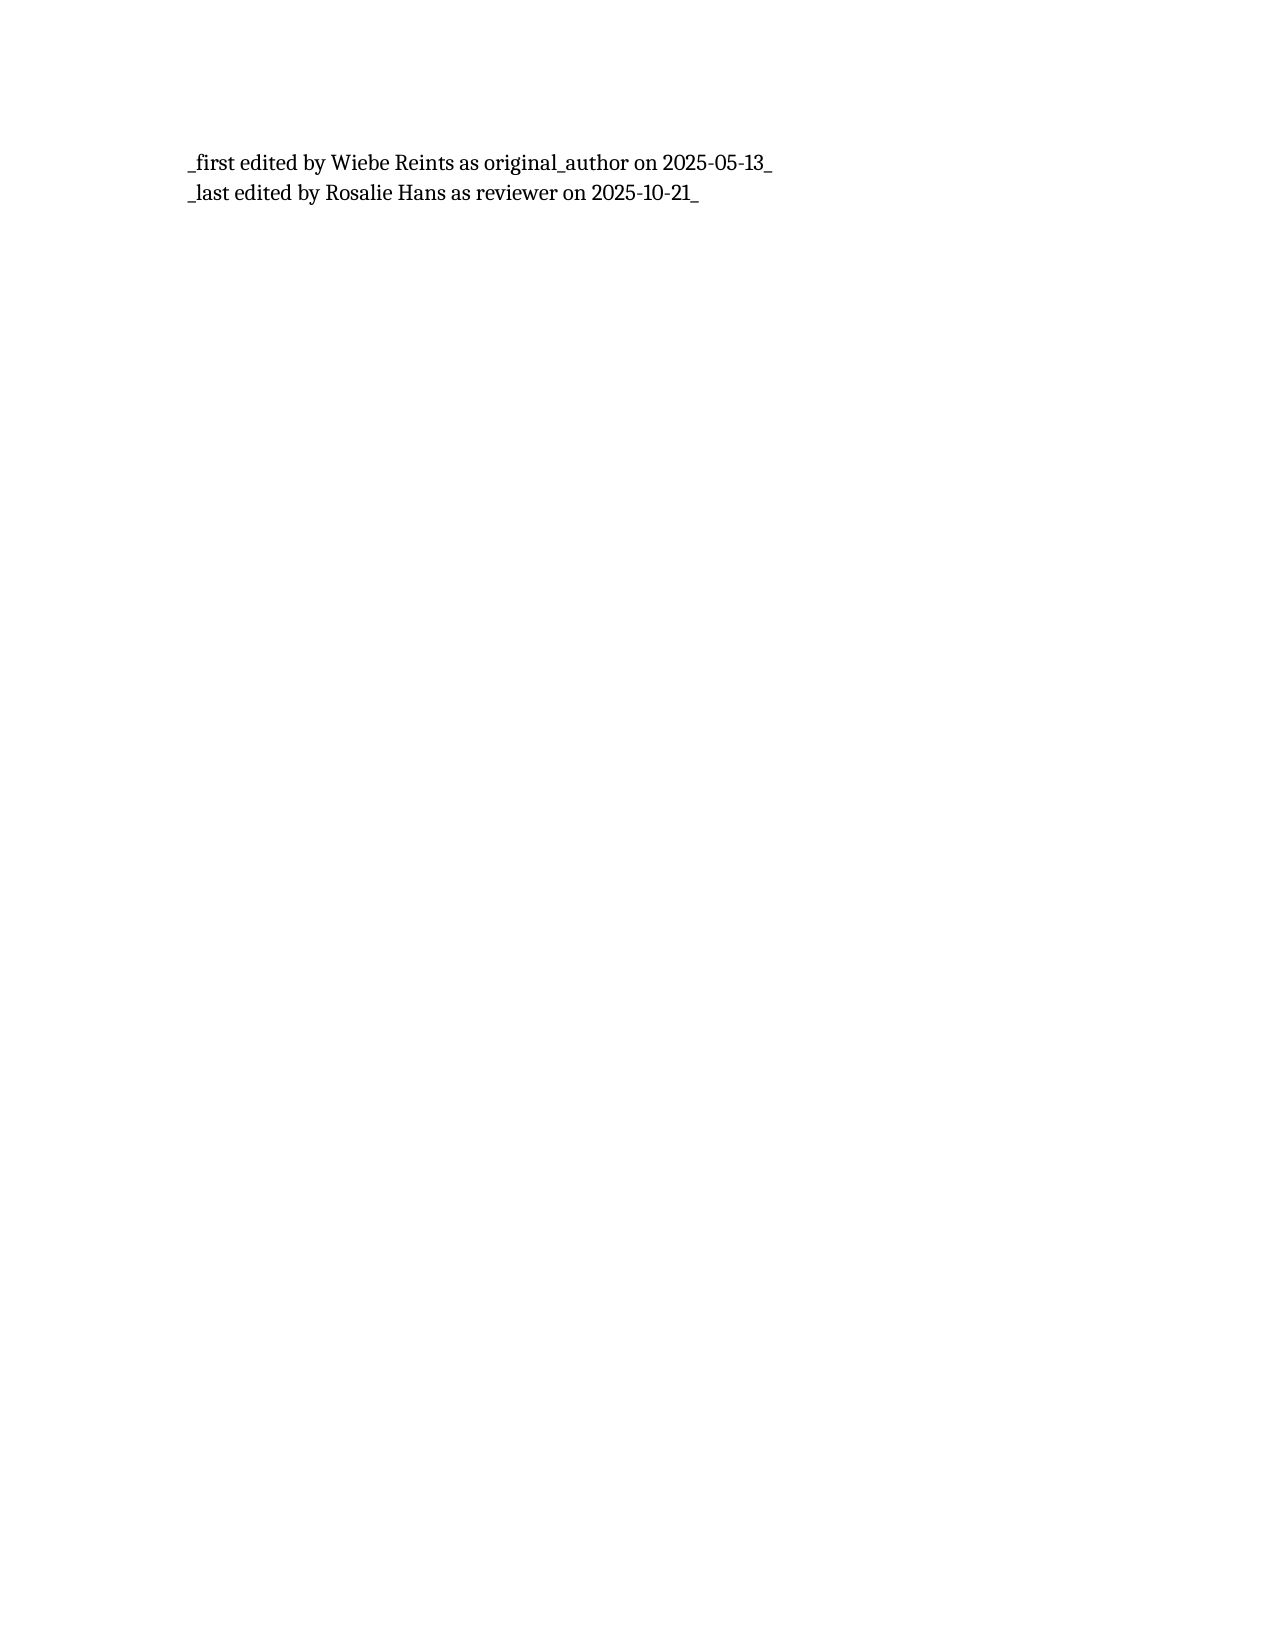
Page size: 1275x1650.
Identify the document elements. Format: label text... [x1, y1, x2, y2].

text _first edited by Wiebe Reints as original_author on 2025-05-13_ _last edited by Rosalie Hans as reviewer on 2025-10-21_ [187, 150, 1087, 207]
